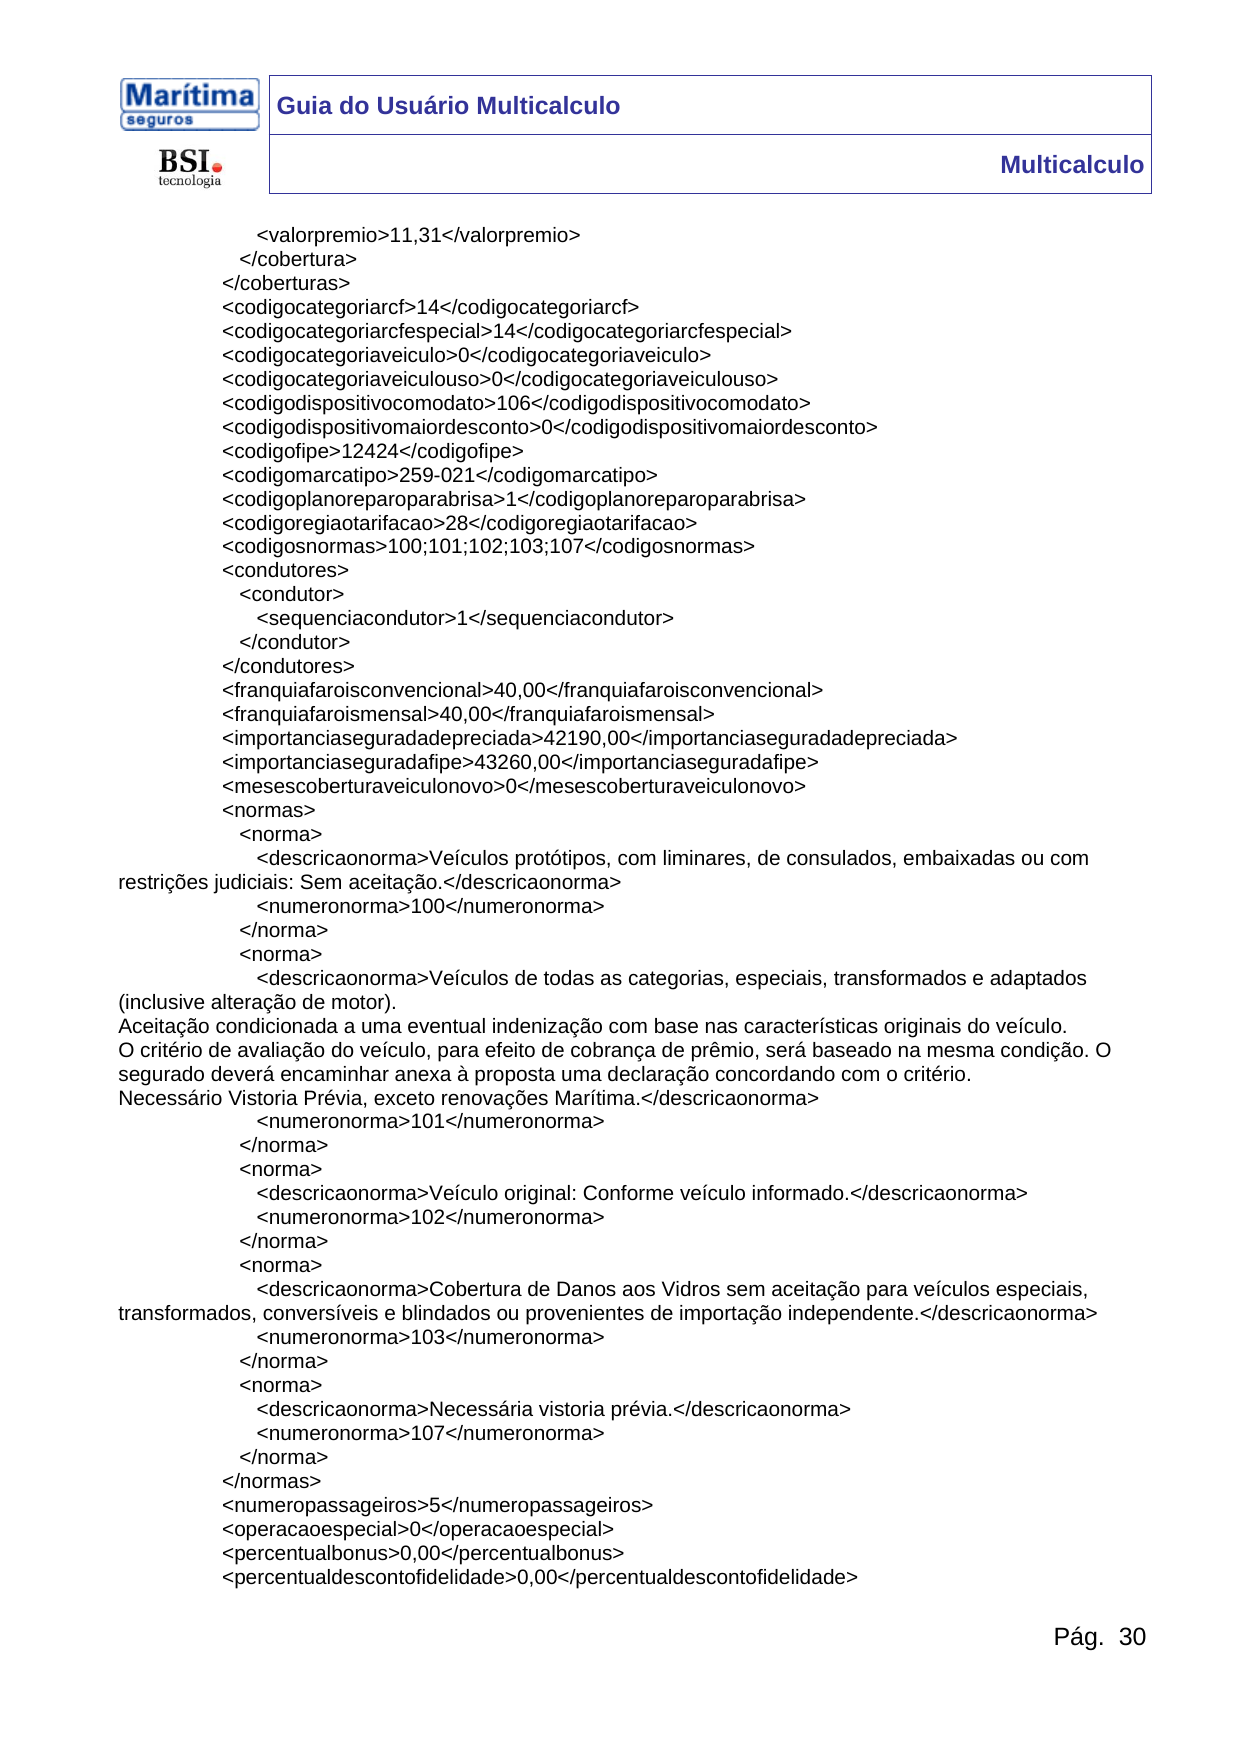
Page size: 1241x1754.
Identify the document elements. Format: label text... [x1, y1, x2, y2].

text </coberturas> [118, 271, 1146, 295]
text <norma> [118, 942, 1146, 966]
text O critério de avaliação do veículo, para efeito de cobrança de prêmio, será baseado na mesma condição. O segurado deverá encaminhar anexa à proposta uma declaração concordando com o critério. [118, 1037, 1146, 1085]
text <codigoplanoreparoparabrisa>1</codigoplanoreparoparabrisa> [118, 486, 1146, 510]
text <numeronorma>107</numeronorma> [118, 1421, 1146, 1445]
text <descricaonorma>Veículos protótipos, com liminares, de consulados, embaixadas ou com restrições judiciais: Sem aceitação.</descricaonorma> [118, 846, 1146, 894]
text <numeronorma>101</numeronorma> [118, 1109, 1146, 1133]
text <norma> [118, 1373, 1146, 1397]
text <numeronorma>102</numeronorma> [118, 1205, 1146, 1229]
text </cobertura> [118, 247, 1146, 271]
text </normas> [118, 1469, 1146, 1493]
text </norma> [118, 1229, 1146, 1253]
picture [120, 78, 260, 131]
text <mesescoberturaveiculonovo>0</mesescoberturaveiculonovo> [118, 774, 1146, 798]
text </norma> [118, 1349, 1146, 1373]
text <codigocategoriaveiculo>0</codigocategoriaveiculo> [118, 343, 1146, 367]
text <franquiafaroisconvencional>40,00</franquiafaroisconvencional> [118, 678, 1146, 702]
text <codigocategoriarcf>14</codigocategoriarcf> [118, 295, 1146, 319]
text <codigomarcatipo>259-021</codigomarcatipo> [118, 462, 1146, 486]
text <descricaonorma>Veículo original: Conforme veículo informado.</descricaonorma> [118, 1181, 1146, 1205]
text <numeronorma>103</numeronorma> [118, 1325, 1146, 1349]
text <franquiafaroismensal>40,00</franquiafaroismensal> [118, 702, 1146, 726]
text </norma> [118, 1445, 1146, 1469]
text <descricaonorma>Necessária vistoria prévia.</descricaonorma> [118, 1397, 1146, 1421]
text <condutor> [118, 582, 1146, 606]
text <codigocategoriaveiculouso>0</codigocategoriaveiculouso> [118, 367, 1146, 391]
picture [154, 144, 226, 191]
text <valorpremio>11,31</valorpremio> [118, 223, 1146, 247]
text <importanciaseguradadepreciada>42190,00</importanciaseguradadepreciada> [118, 726, 1146, 750]
text <descricaonorma>Veículos de todas as categorias, especiais, transformados e adaptados (inclusive alteração de motor). [118, 966, 1146, 1013]
text <percentualbonus>0,00</percentualbonus> [118, 1541, 1146, 1564]
text <norma> [118, 1157, 1146, 1181]
text <normas> [118, 798, 1146, 822]
text <codigoregiaotarifacao>28</codigoregiaotarifacao> [118, 510, 1146, 534]
text <descricaonorma>Cobertura de Danos aos Vidros sem aceitação para veículos especiais, transformados, conversíveis e blindados ou provenientes de importação independente.</descricaonorma> [118, 1277, 1146, 1325]
text <sequenciacondutor>1</sequenciacondutor> [118, 606, 1146, 630]
text <numeronorma>100</numeronorma> [118, 894, 1146, 918]
text <importanciaseguradafipe>43260,00</importanciaseguradafipe> [118, 750, 1146, 774]
text <codigofipe>12424</codigofipe> [118, 438, 1146, 462]
text <percentualdescontofidelidade>0,00</percentualdescontofidelidade> [118, 1564, 1146, 1588]
text </norma> [118, 918, 1146, 942]
text <norma> [118, 1253, 1146, 1277]
text <codigosnormas>100;101;102;103;107</codigosnormas> [118, 534, 1146, 558]
text </condutor> [118, 630, 1146, 654]
text <operacaoespecial>0</operacaoespecial> [118, 1517, 1146, 1541]
text Necessário Vistoria Prévia, exceto renovações Marítima.</descricaonorma> [118, 1085, 1146, 1109]
text <numeropassageiros>5</numeropassageiros> [118, 1493, 1146, 1517]
text Aceitação condicionada a uma eventual indenização com base nas características originais do veículo. [118, 1013, 1146, 1037]
text <codigodispositivocomodato>106</codigodispositivocomodato> [118, 391, 1146, 414]
text </norma> [118, 1133, 1146, 1157]
text <norma> [118, 822, 1146, 846]
text <condutores> [118, 558, 1146, 582]
text <codigodispositivomaiordesconto>0</codigodispositivomaiordesconto> [118, 414, 1146, 438]
text </condutores> [118, 654, 1146, 678]
text <codigocategoriarcfespecial>14</codigocategoriarcfespecial> [118, 319, 1146, 343]
